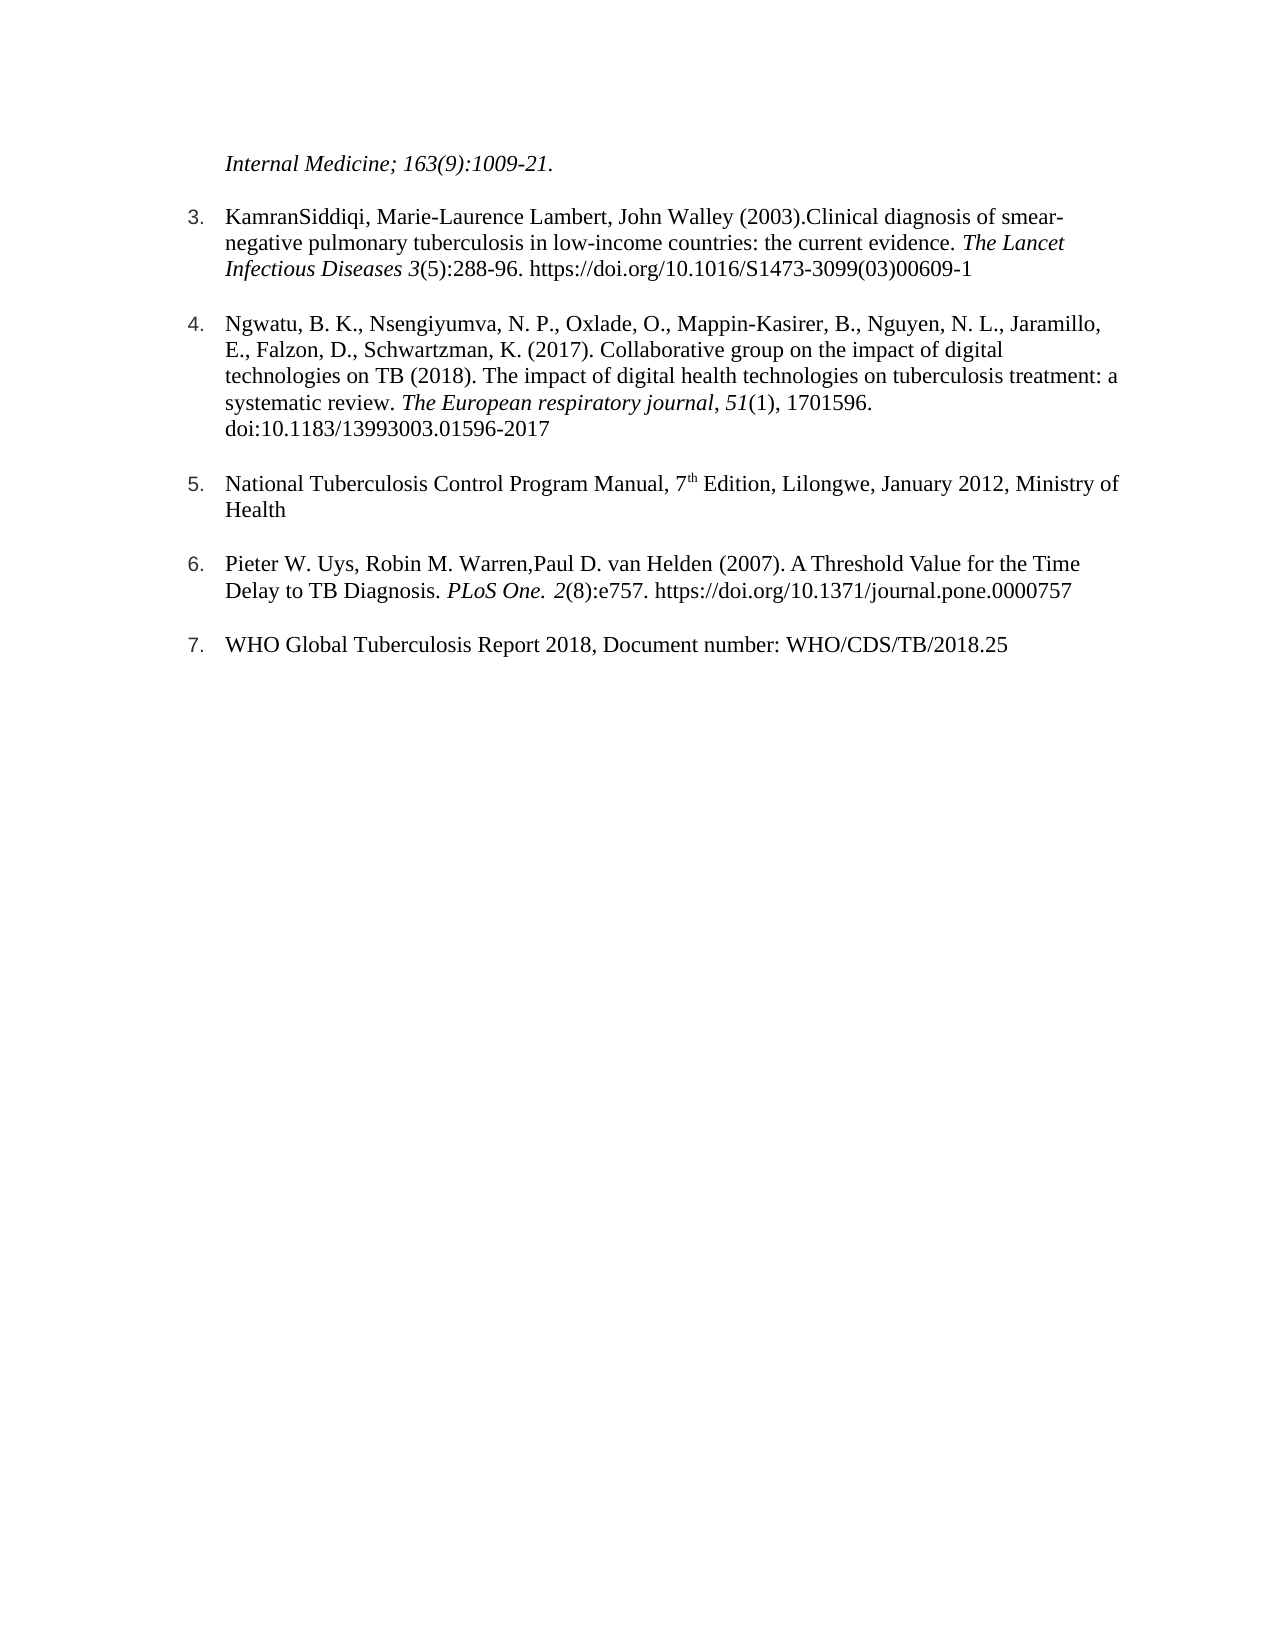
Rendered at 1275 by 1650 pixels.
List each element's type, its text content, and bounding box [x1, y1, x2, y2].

list National Tuberculosis Control Program Manual, 7th Edition, Lilongwe, January 2012, Ministry of Health [187, 469, 1125, 550]
list WHO Global Tuberculosis Report 2018, Document number: WHO/CDS/TB/2018.25 [187, 631, 1125, 657]
text Internal Medicine; 163(9):1009-21. [225, 150, 1125, 176]
list KamranSiddiqi, Marie-Laurence Lambert, John Walley (2003).Clinical diagnosis of smear-negative pulmonary tuberculosis in low-income countries: the current evidence. The Lancet Infectious Diseases 3(5):288-96. https://doi.org/10.1016/S1473-3099(03)00609-1 [187, 203, 1125, 310]
list Pieter W. Uys, Robin M. Warren,Paul D. van Helden (2007). A Threshold Value for the Time Delay to TB Diagnosis. PLoS One. 2(8):e757. https://doi.org/10.1371/journal.pone.0000757 [187, 550, 1125, 631]
list Ngwatu, B. K., Nsengiyumva, N. P., Oxlade, O., Mappin-Kasirer, B., Nguyen, N. L., Jaramillo, E., Falzon, D., Schwartzman, K. (2017). Collaborative group on the impact of digital technologies on TB (2018). The impact of digital health technologies on tuberculosis treatment: a systematic review. The European respiratory journal, 51(1), 1701596. doi:10.1183/13993003.01596-2017 [187, 310, 1125, 469]
